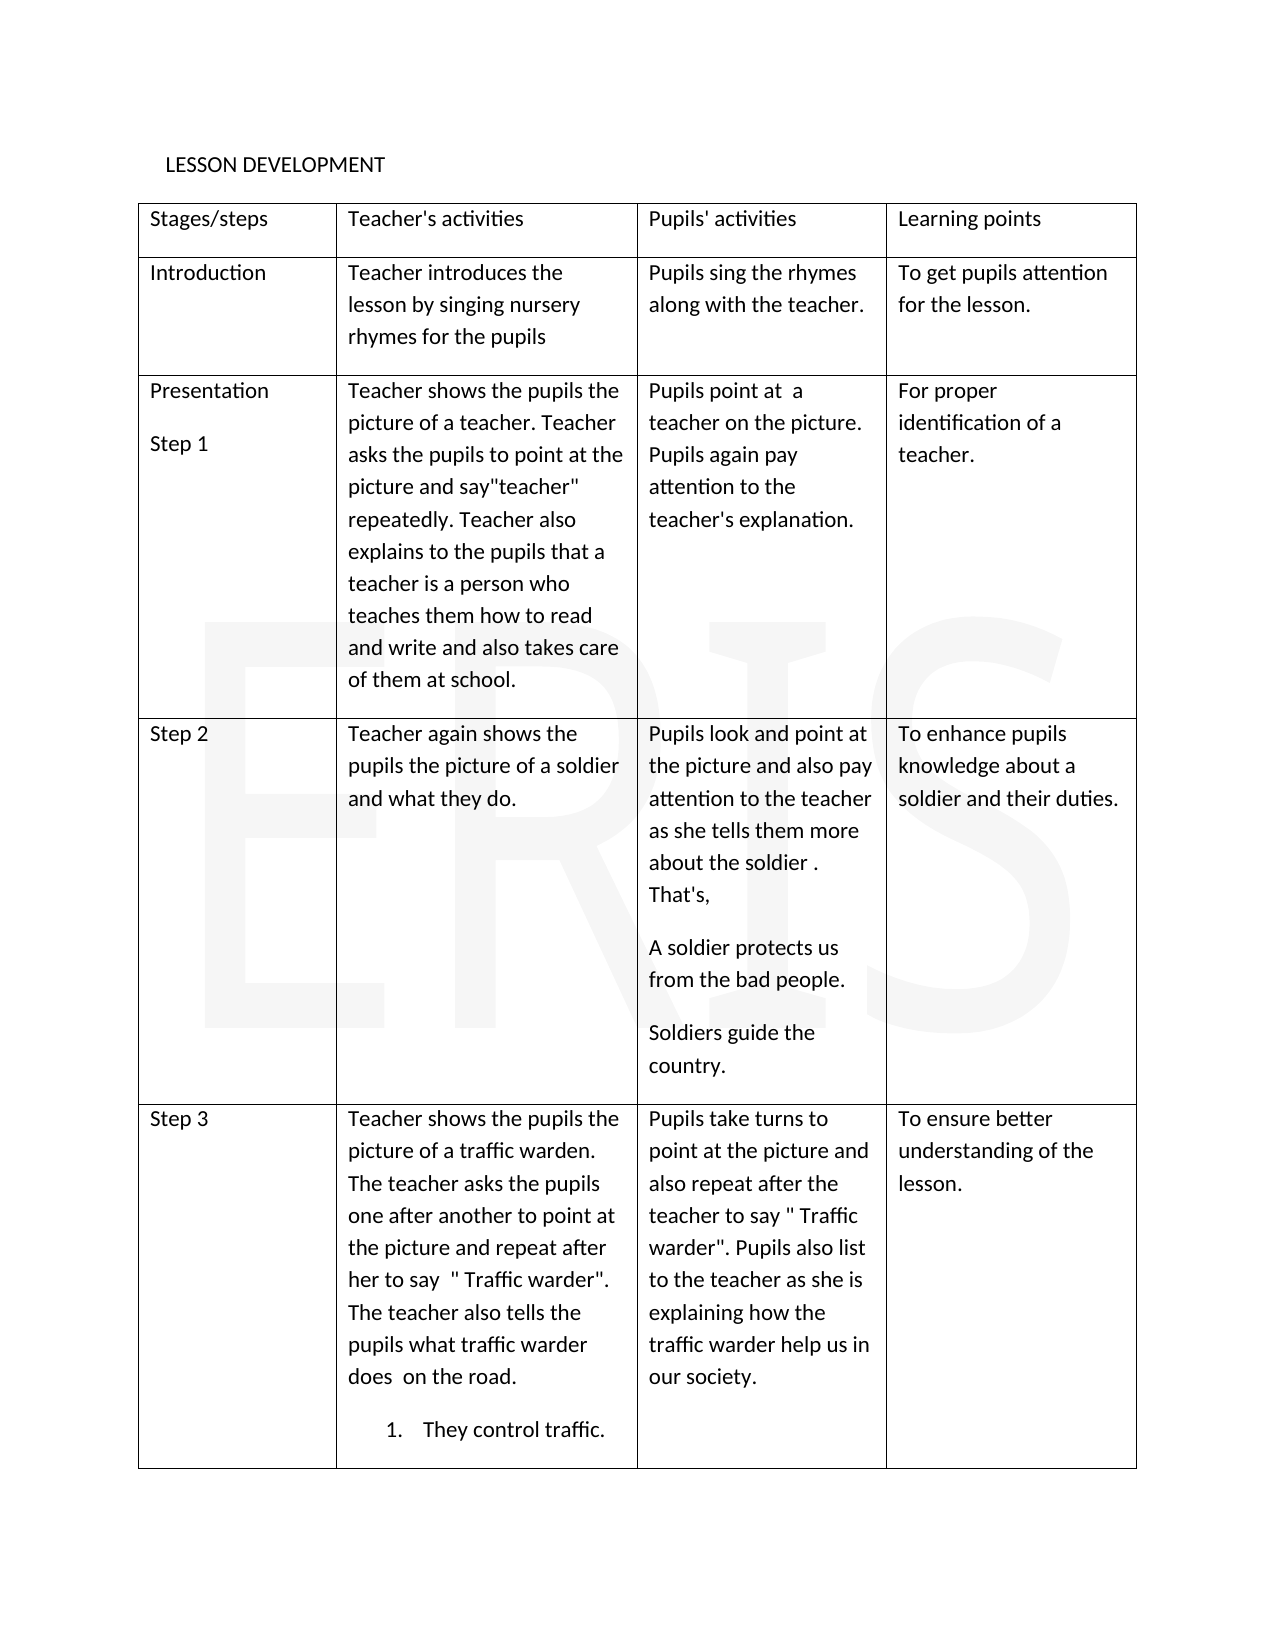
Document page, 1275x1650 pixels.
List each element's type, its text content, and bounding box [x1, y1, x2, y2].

table_header Stages/steps [139, 204, 336, 257]
table_header Pupils' activities [638, 204, 886, 257]
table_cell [337, 1105, 637, 1468]
table_cell Teacher shows the pupils the picture of a teacher. Teacher asks the pupils to point at the picture and say"teacher" repeatedly. Teacher also explains to the pupils that a teacher is a person who teaches them how to read and write and also takes care of them at school. [337, 376, 637, 718]
table_cell Pupils point at a teacher on the picture. Pupils again pay attention to the teacher's explanation. [638, 376, 886, 718]
table_cell Teacher again shows the pupils the picture of a soldier and what they do. [337, 719, 637, 1103]
table_header Learning points [887, 204, 1136, 257]
table_cell Step 2 [139, 719, 336, 1103]
table_cell To get pupils attention for the lesson. [887, 258, 1136, 375]
table_cell Step 3 [139, 1105, 336, 1468]
table_cell Pupils look and point at the picture and also pay attention to the teacher as she tells them more about the soldier . That's, A soldier protects us from the bad people. Soldiers guide the country. [638, 719, 886, 1103]
table_header Teacher's activities [337, 204, 637, 257]
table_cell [887, 1105, 1136, 1468]
table_cell Pupils sing the rhymes along with the teacher. [638, 258, 886, 375]
table_cell Teacher introduces the lesson by singing nursery rhymes for the pupils [337, 258, 637, 375]
table_cell Introduction [139, 258, 336, 375]
table_cell To enhance pupils knowledge about a soldier and their duties. [887, 719, 1136, 1103]
text LESSON DEVELOPMENT [150, 150, 1125, 178]
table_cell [638, 1105, 886, 1468]
table_cell For proper identification of a teacher. [887, 376, 1136, 718]
table_cell Presentation Step 1 [139, 376, 336, 718]
